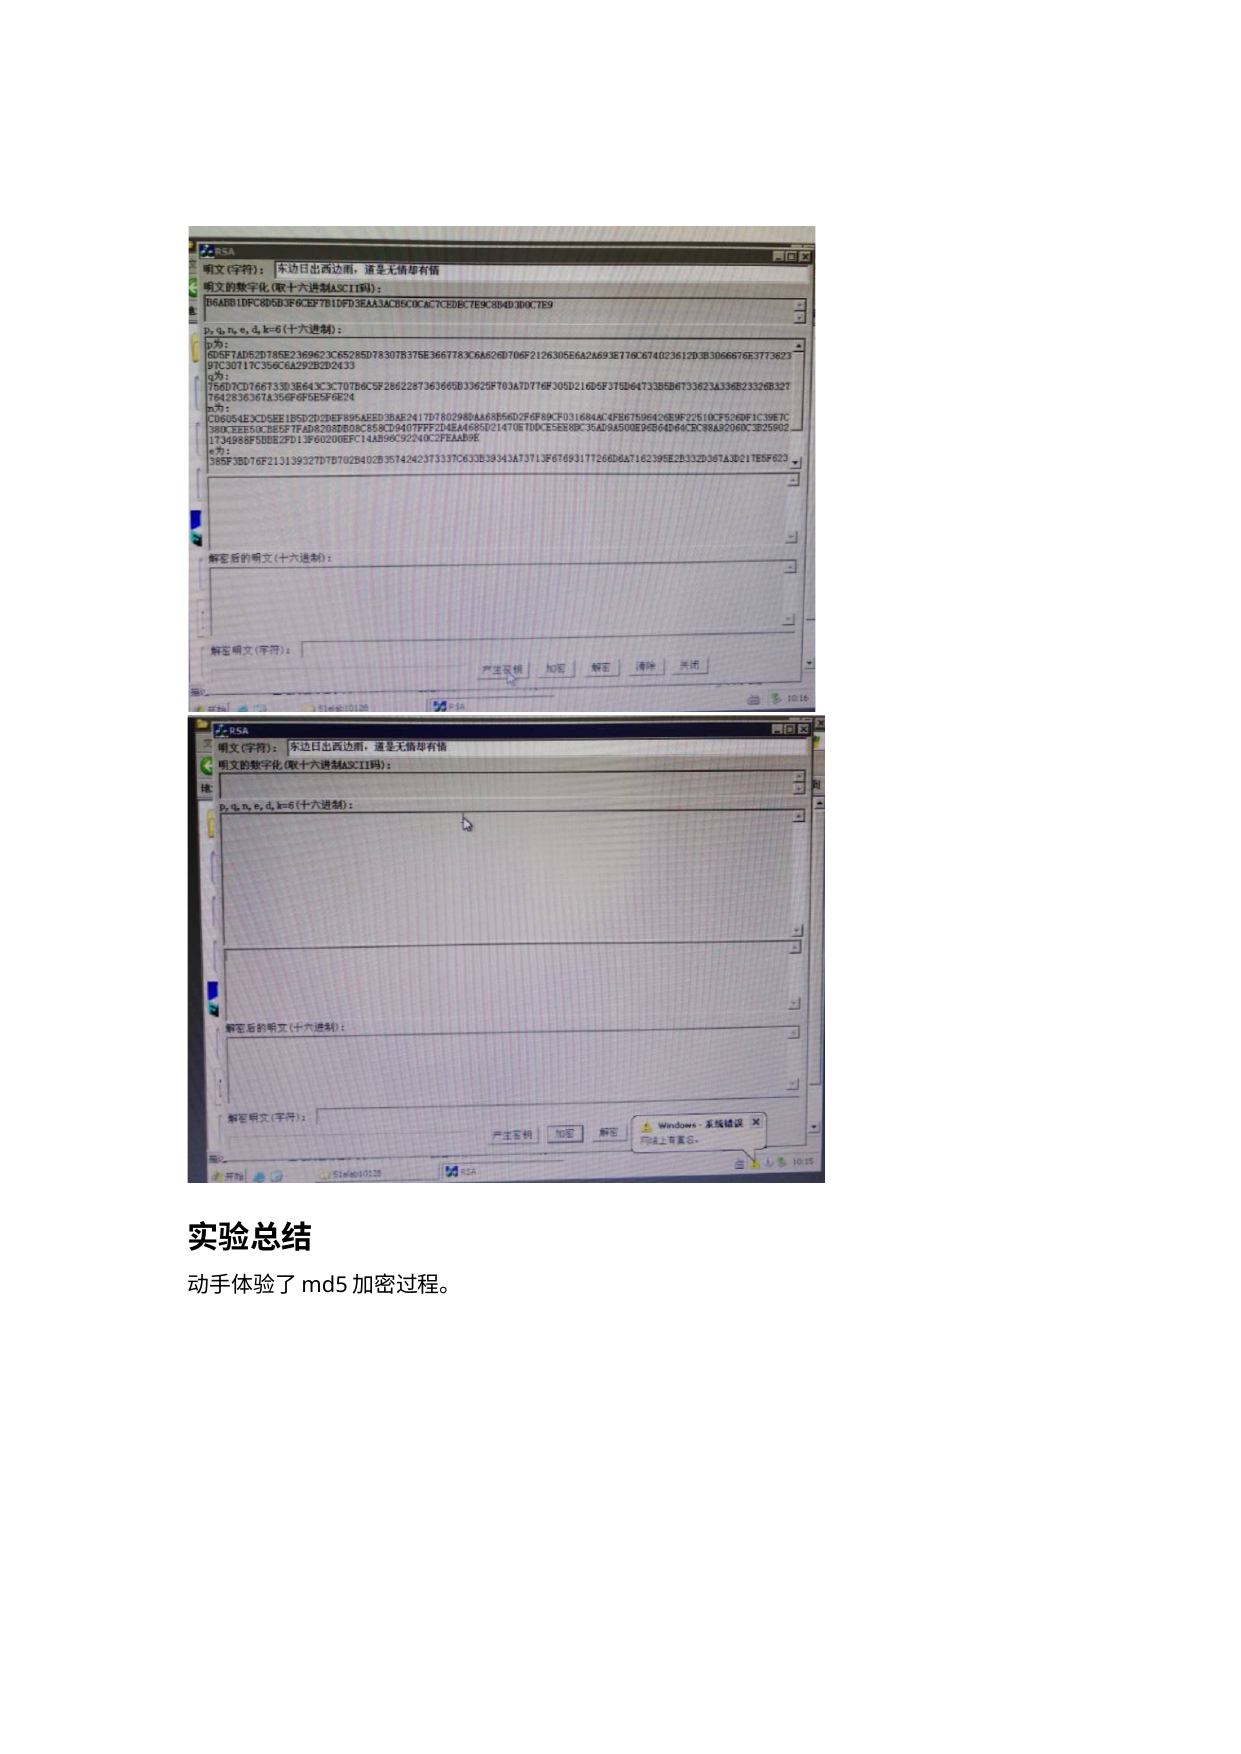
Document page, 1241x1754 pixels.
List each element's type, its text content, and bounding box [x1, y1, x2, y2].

picture [188, 226, 816, 712]
picture [187, 715, 825, 1183]
text 动手体验了md5加密过程。 [187, 1267, 1053, 1299]
text 实验总结 [187, 1202, 1053, 1267]
